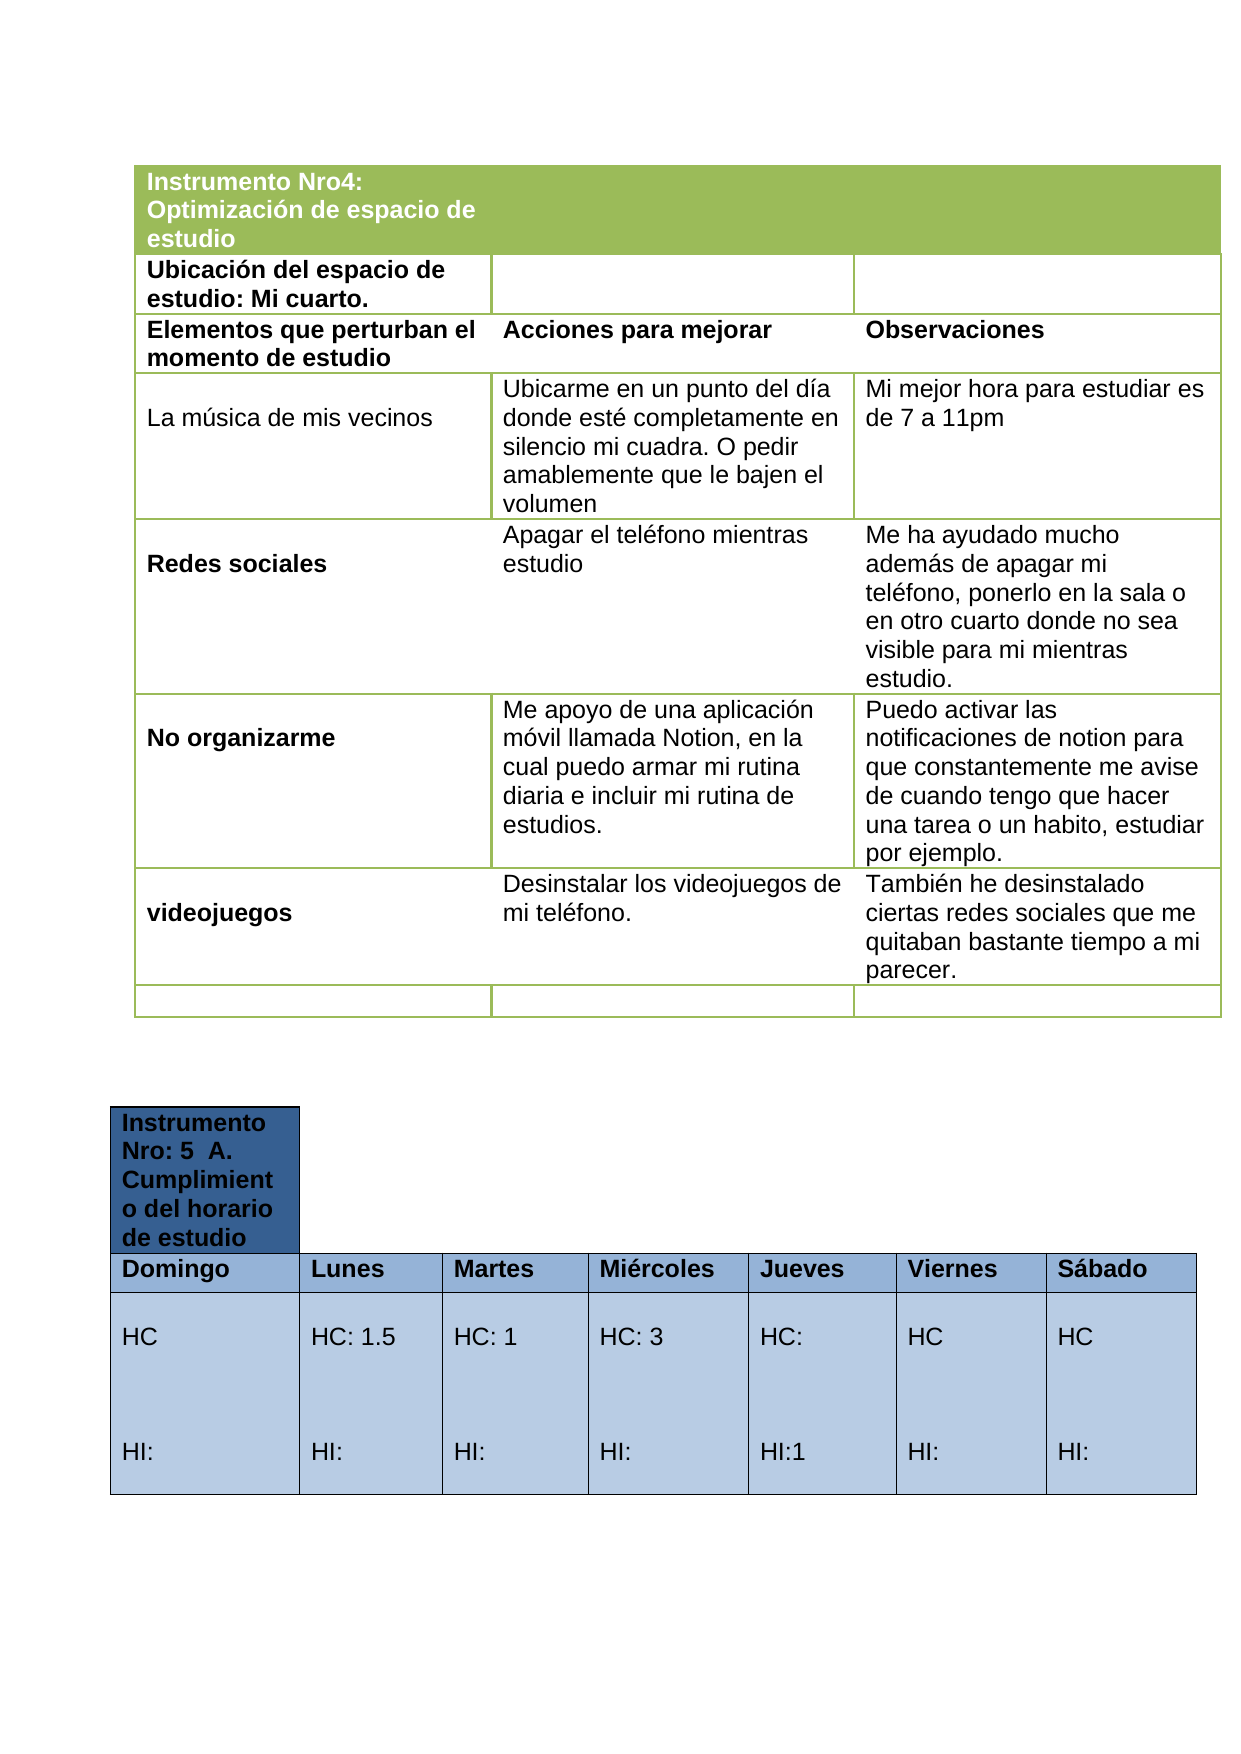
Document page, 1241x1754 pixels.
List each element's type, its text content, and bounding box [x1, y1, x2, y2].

table_cell Ubicación del espacio de estudio: Mi cuarto. [136, 255, 490, 313]
table_cell Observaciones [854, 315, 1220, 372]
table_cell HC: 1.5 HI: [300, 1293, 442, 1494]
table_cell [136, 986, 490, 1016]
table_cell [493, 255, 853, 313]
table_cell Me apoyo de una aplicación móvil llamada Notion, en la cual puedo armar mi rutina diaria e incluir mi rutina de estudios. [493, 695, 853, 867]
table_cell La música de mis vecinos [136, 374, 490, 518]
table_cell HC HI: [897, 1293, 1046, 1494]
table_cell HC: 3 HI: [589, 1293, 748, 1494]
table_cell No organizarme [136, 695, 490, 867]
table_cell Me ha ayudado mucho además de apagar mi teléfono, ponerlo en la sala o en otro cuarto donde no sea visible para mi mientras estudio. [854, 520, 1220, 693]
table_cell Apagar el teléfono mientras estudio [491, 520, 854, 693]
table_cell Desinstalar los videojuegos de mi teléfono. [491, 869, 854, 984]
table_cell Miércoles [589, 1254, 748, 1292]
table_cell Puedo activar las notificaciones de notion para que constantemente me avise de cuando tengo que hacer una tarea o un habito, estudiar por ejemplo. [855, 695, 1220, 867]
table_cell Jueves [749, 1254, 896, 1292]
table_cell Sábado [1047, 1254, 1196, 1292]
table_cell Mi mejor hora para estudiar es de 7 a 11pm [855, 374, 1220, 518]
table_cell También he desinstalado ciertas redes sociales que me quitaban bastante tiempo a mi parecer. [854, 869, 1220, 984]
table_cell Lunes [300, 1254, 442, 1292]
table_header Instrumento Nro4: Optimización de espacio de estudio [136, 167, 490, 253]
table_cell Martes [443, 1254, 588, 1292]
table_cell HC HI: [1047, 1293, 1196, 1494]
table_header Instrumento Nro: 5 A. Cumplimiento del horario de estudio [111, 1108, 299, 1253]
table_cell Redes sociales [136, 520, 491, 693]
table_cell [855, 986, 1220, 1016]
table_cell Domingo [111, 1254, 299, 1292]
table_cell Elementos que perturban el momento de estudio [136, 315, 491, 372]
table_cell videojuegos [136, 869, 491, 984]
table_cell [493, 986, 853, 1016]
table_cell HC HI: [111, 1293, 299, 1494]
table_cell Acciones para mejorar [491, 315, 854, 372]
table_cell Ubicarme en un punto del día donde esté completamente en silencio mi cuadra. O pedir amablemente que le bajen el volumen [493, 374, 853, 518]
table_cell Viernes [897, 1254, 1046, 1292]
table_cell HC: 1 HI: [443, 1293, 588, 1494]
table_cell HC: HI:1 [749, 1293, 896, 1494]
table_cell [855, 255, 1220, 313]
